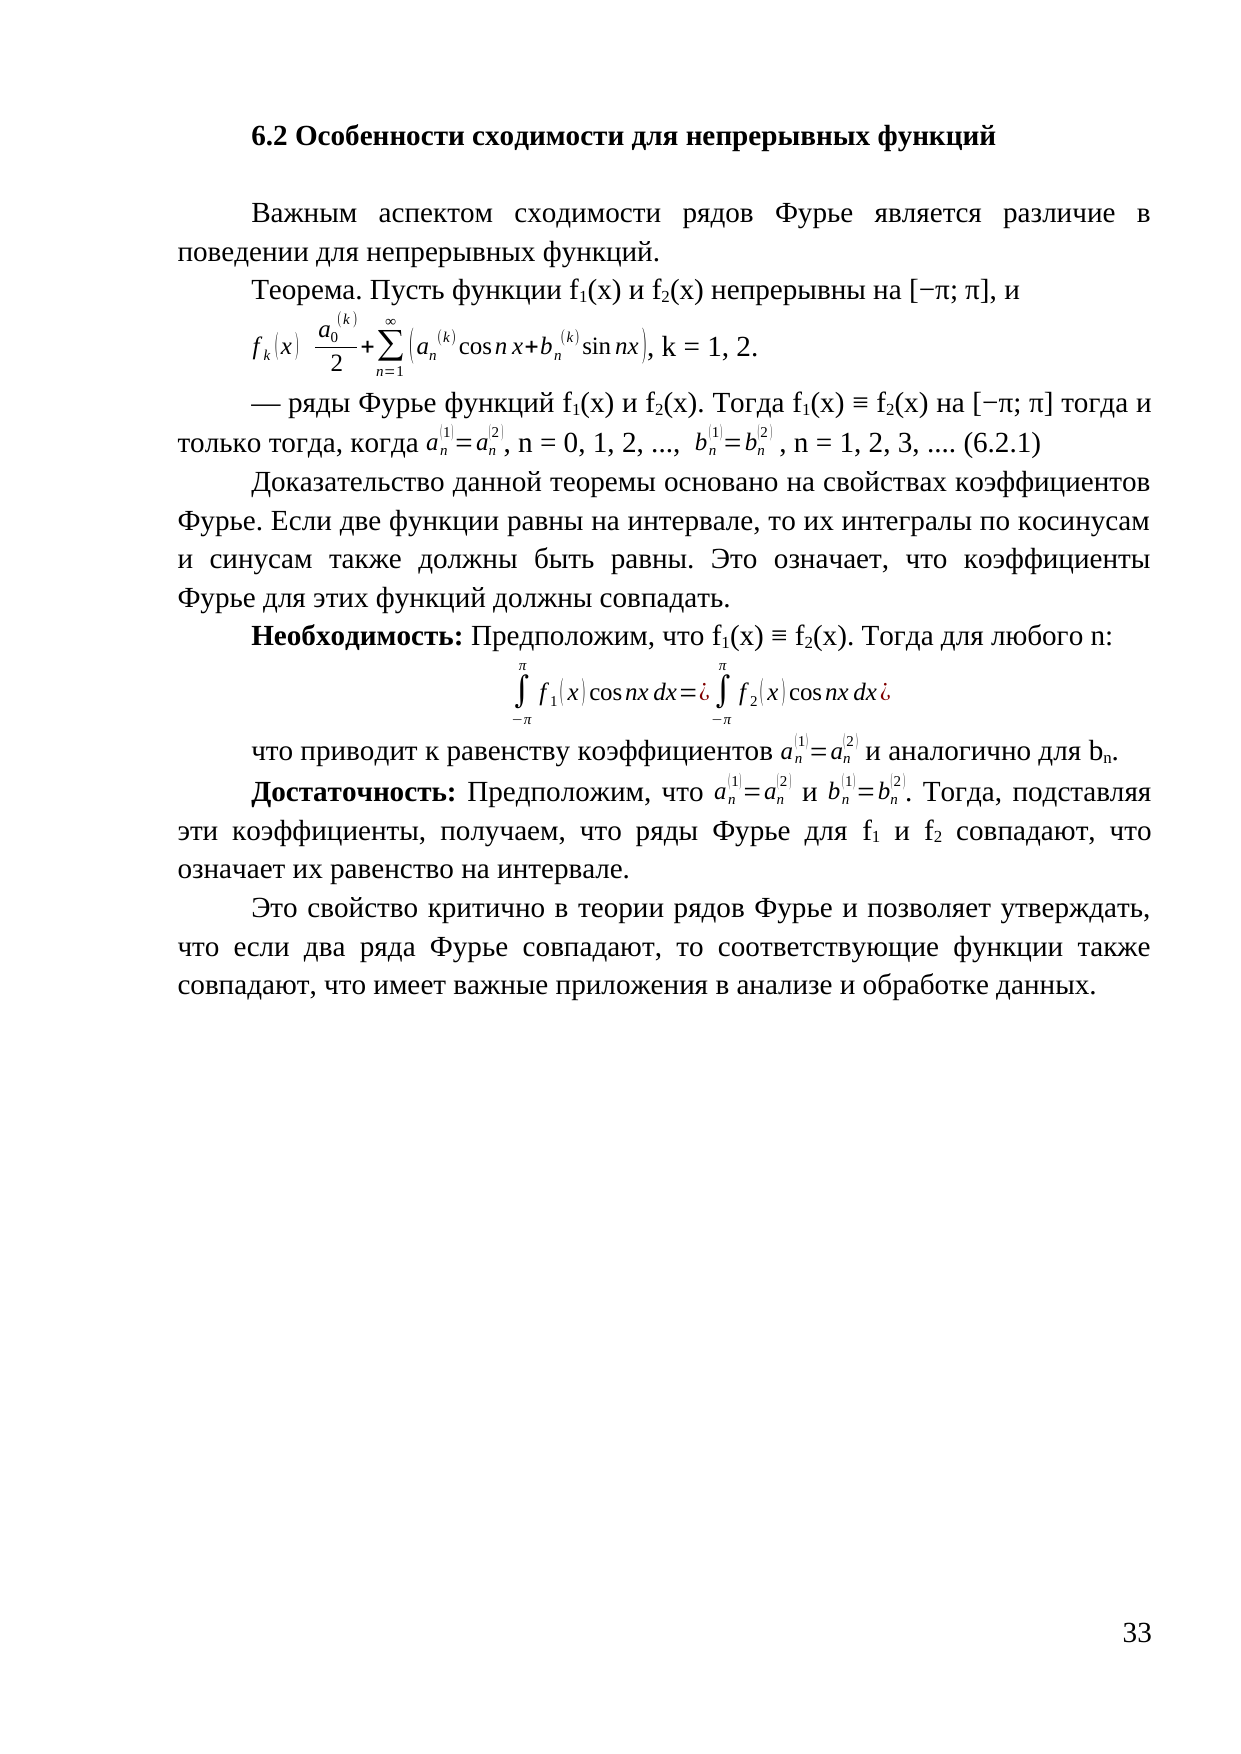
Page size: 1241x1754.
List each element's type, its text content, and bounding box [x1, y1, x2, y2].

text Доказательство данной теоремы основано на свойствах коэффициентов Фурье. Если две функции равны на интервале, то их интегралы по косинусам и синусам также должны быть равны. Это означает, что коэффициенты Фурье для этих функций должны совпадать. [177, 464, 1152, 613]
text что приводит к равенству коэффициентов и аналогично для bn​. [177, 732, 1152, 768]
text , k = 1, 2. [177, 311, 1152, 380]
text Это свойство критично в теории рядов Фурье и позволяет утверждать, что если два ряда Фурье совпадают, то соответствующие функции также совпадают, что имеет важные приложения в анализе и обработке данных. [177, 890, 1152, 1001]
text Важным аспектом сходимости рядов Фурье является различие в поведении для непрерывных функций. [177, 195, 1152, 267]
text Необходимость: Предположим, что f1(x) ≡ f2(x). Тогда для любого n: [177, 618, 1152, 652]
text Достаточность: Предположим, что ​ и . Тогда, подставляя эти коэффициенты, получаем, что ряды Фурье для f1 и f2​ совпадают, что означает их равенство на интервале. [177, 773, 1152, 885]
text Теорема. Пусть функции f1(x) и f2(x) непрерывны на [−π; π], и [177, 272, 1152, 306]
text — ряды Фурье функций f1(x) и f2(x). Тогда f1(x) ≡ f2(x) на [−π; π] тогда и только тогда, когда , n = 0, 1, 2, ..., , n = 1, 2, 3, .... (6.2.1) [177, 385, 1152, 459]
subtitle 6.2 Особенности сходимости для непрерывных функций [251, 118, 1152, 152]
